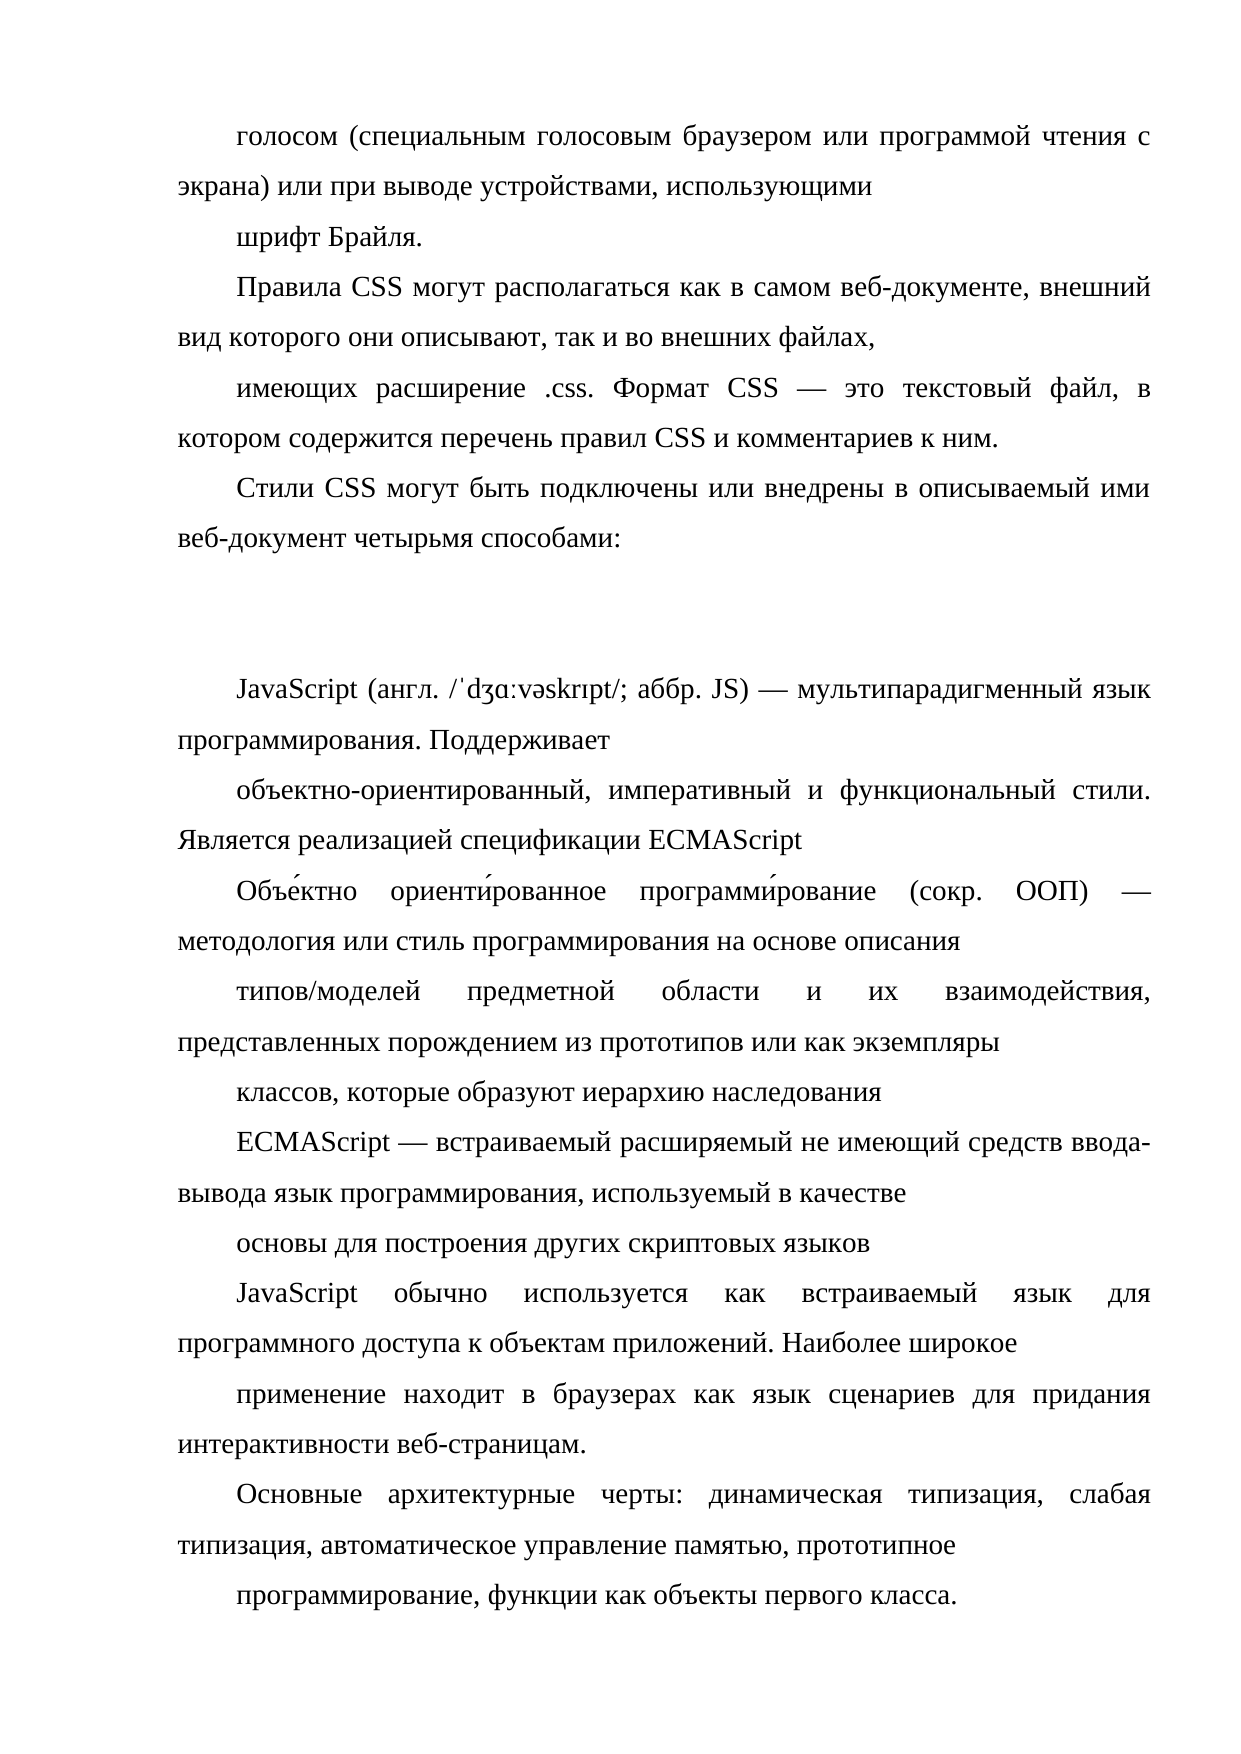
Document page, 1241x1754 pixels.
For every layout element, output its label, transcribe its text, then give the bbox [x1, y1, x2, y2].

text имеющих расширение .css. Формат CSS — это текстовый файл, в котором содержится перечень правил CSS и комментариев к ним. [177, 370, 1152, 453]
text классов, которые образуют иерархию наследования [177, 1074, 1152, 1108]
text Стили CSS могут быть подключены или внедрены в описываемый ими веб-документ четырьмя способами: [177, 470, 1152, 554]
text шрифт Брайля. [177, 219, 1152, 252]
text ECMAScript — встраиваемый расширяемый не имеющий средств ввода-вывода язык программирования, используемый в качестве [177, 1124, 1152, 1208]
text применение находит в браузерах как язык сценариев для придания интерактивности веб-страницам. [177, 1376, 1152, 1460]
text Объе́ктно ориенти́рованное программи́рование (сокр. ООП) — методология или стиль программирования на основе описания [177, 873, 1152, 957]
text Правила CSS могут располагаться как в самом веб-документе, внешний вид которого они описывают, так и во внешних файлах, [177, 269, 1152, 353]
text Основные архитектурные черты: динамическая типизация, слабая типизация, автоматическое управление памятью, прототипное [177, 1477, 1152, 1560]
text JavaScript обычно используется как встраиваемый язык для программного доступа к объектам приложений. Наиболее широкое [177, 1275, 1152, 1359]
text программирование, функции как объекты первого класса. [177, 1577, 1152, 1611]
text типов/моделей предметной области и их взаимодействия, представленных порождением из прототипов или как экземпляры [177, 973, 1152, 1057]
text голосом (специальным голосовым браузером или программой чтения с экрана) или при выводе устройствами, использующими [177, 118, 1152, 202]
text JavaScript (англ. /ˈdʒɑːvəskrɪpt/; аббр. JS) — мультипарадигменный язык программирования. Поддерживает [177, 672, 1152, 755]
text объектно-ориентированный, императивный и функциональный стили. Является реализацией спецификации ECMAScript [177, 772, 1152, 856]
text основы для построения других скриптовых языков [177, 1225, 1152, 1258]
